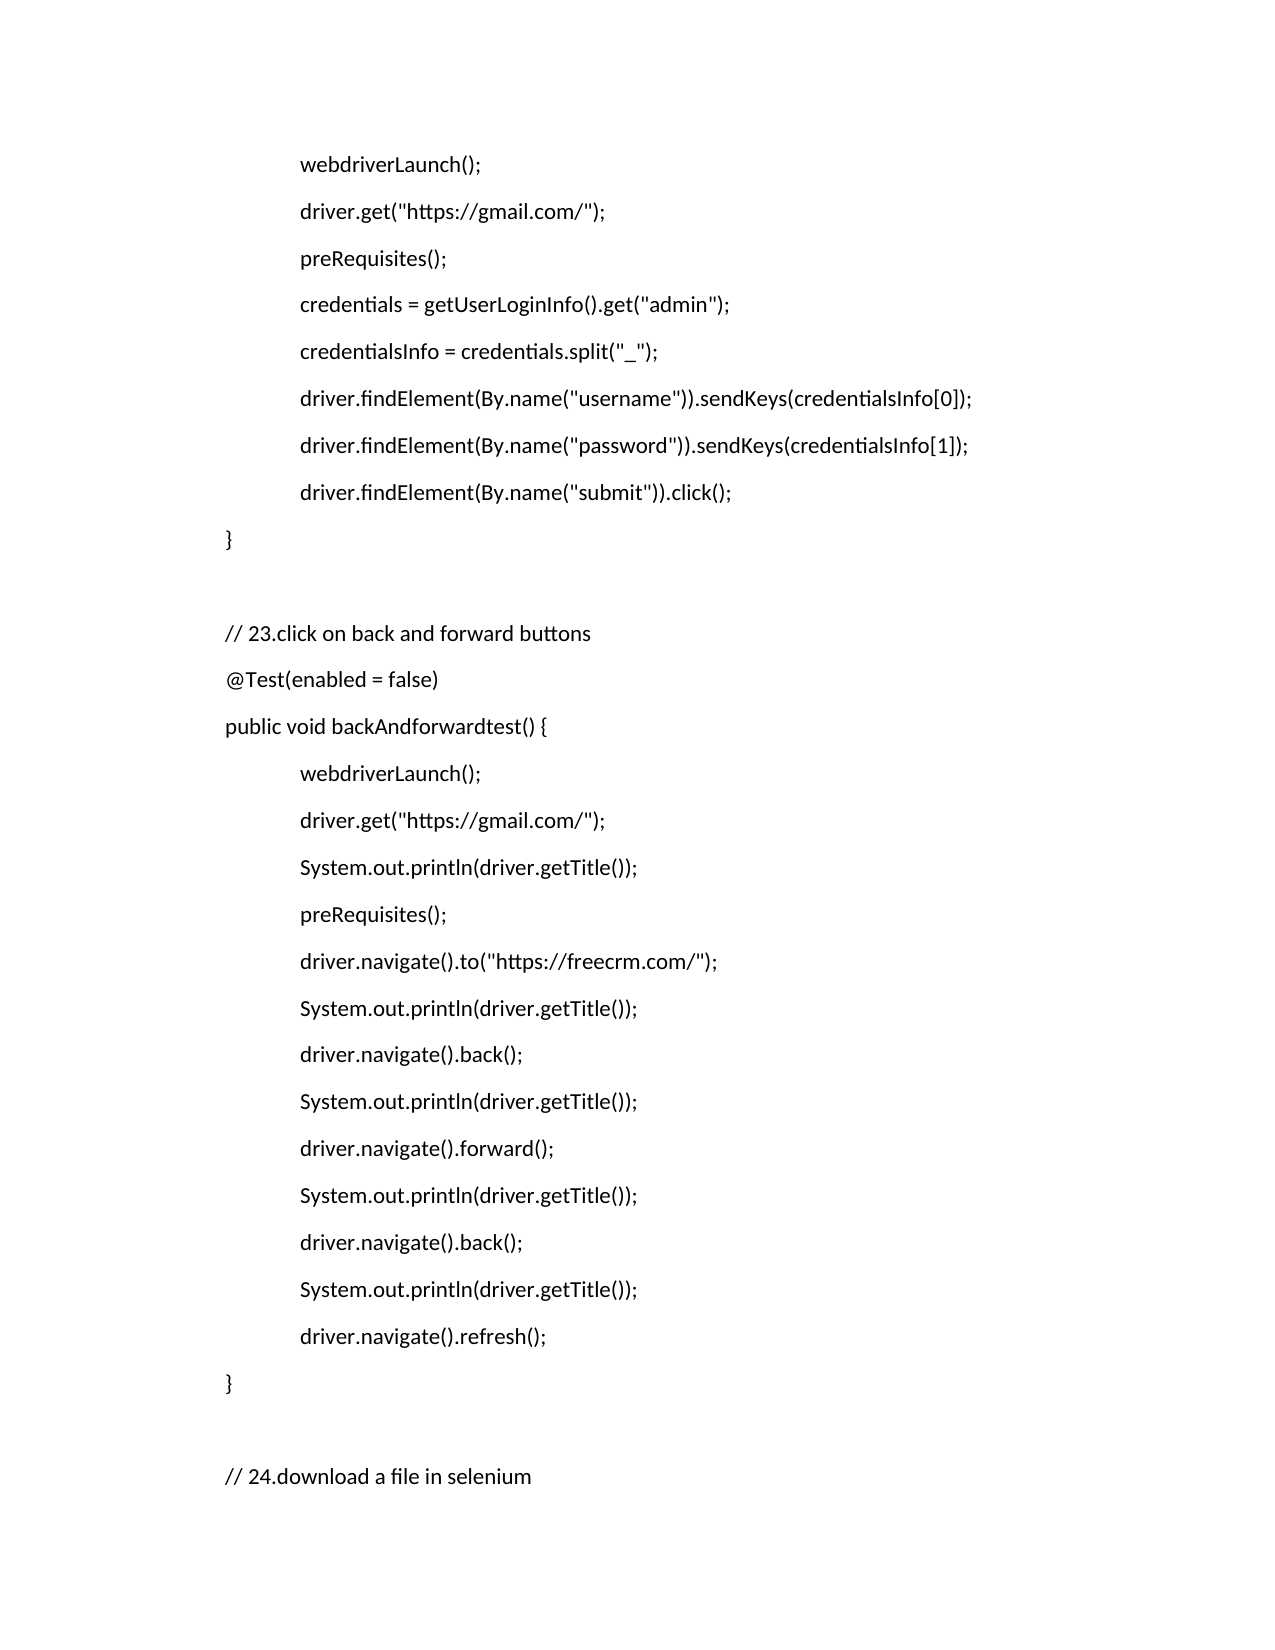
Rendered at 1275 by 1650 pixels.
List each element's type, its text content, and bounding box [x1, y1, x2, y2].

text // 23.click on back and forward buttons [150, 619, 1125, 647]
text driver.navigate().back(); [150, 1041, 1125, 1069]
text } [150, 1369, 1125, 1397]
text driver.navigate().to("https://freecrm.com/"); [150, 947, 1125, 975]
text System.out.println(driver.getTitle()); [150, 1275, 1125, 1303]
text driver.get("https://gmail.com/"); [150, 806, 1125, 834]
text public void backAndforwardtest() { [150, 712, 1125, 741]
text } [150, 525, 1125, 553]
text credentialsInfo = credentials.split("_"); [150, 337, 1125, 366]
text preRequisites(); [150, 244, 1125, 272]
text driver.findElement(By.name("submit")).click(); [150, 478, 1125, 506]
text driver.findElement(By.name("password")).sendKeys(credentialsInfo[1]); [150, 431, 1125, 459]
text webdriverLaunch(); [150, 150, 1125, 178]
text preRequisites(); [150, 900, 1125, 928]
text System.out.println(driver.getTitle()); [150, 1181, 1125, 1209]
text webdriverLaunch(); [150, 759, 1125, 787]
text System.out.println(driver.getTitle()); [150, 853, 1125, 881]
text @Test(enabled = false) [150, 666, 1125, 694]
text driver.navigate().refresh(); [150, 1322, 1125, 1350]
text System.out.println(driver.getTitle()); [150, 1087, 1125, 1116]
text credentials = getUserLoginInfo().get("admin"); [150, 291, 1125, 319]
text driver.navigate().back(); [150, 1228, 1125, 1256]
text driver.navigate().forward(); [150, 1134, 1125, 1162]
text // 24.download a file in selenium [150, 1462, 1125, 1491]
text System.out.println(driver.getTitle()); [150, 994, 1125, 1022]
text driver.findElement(By.name("username")).sendKeys(credentialsInfo[0]); [150, 384, 1125, 412]
text driver.get("https://gmail.com/"); [150, 197, 1125, 225]
